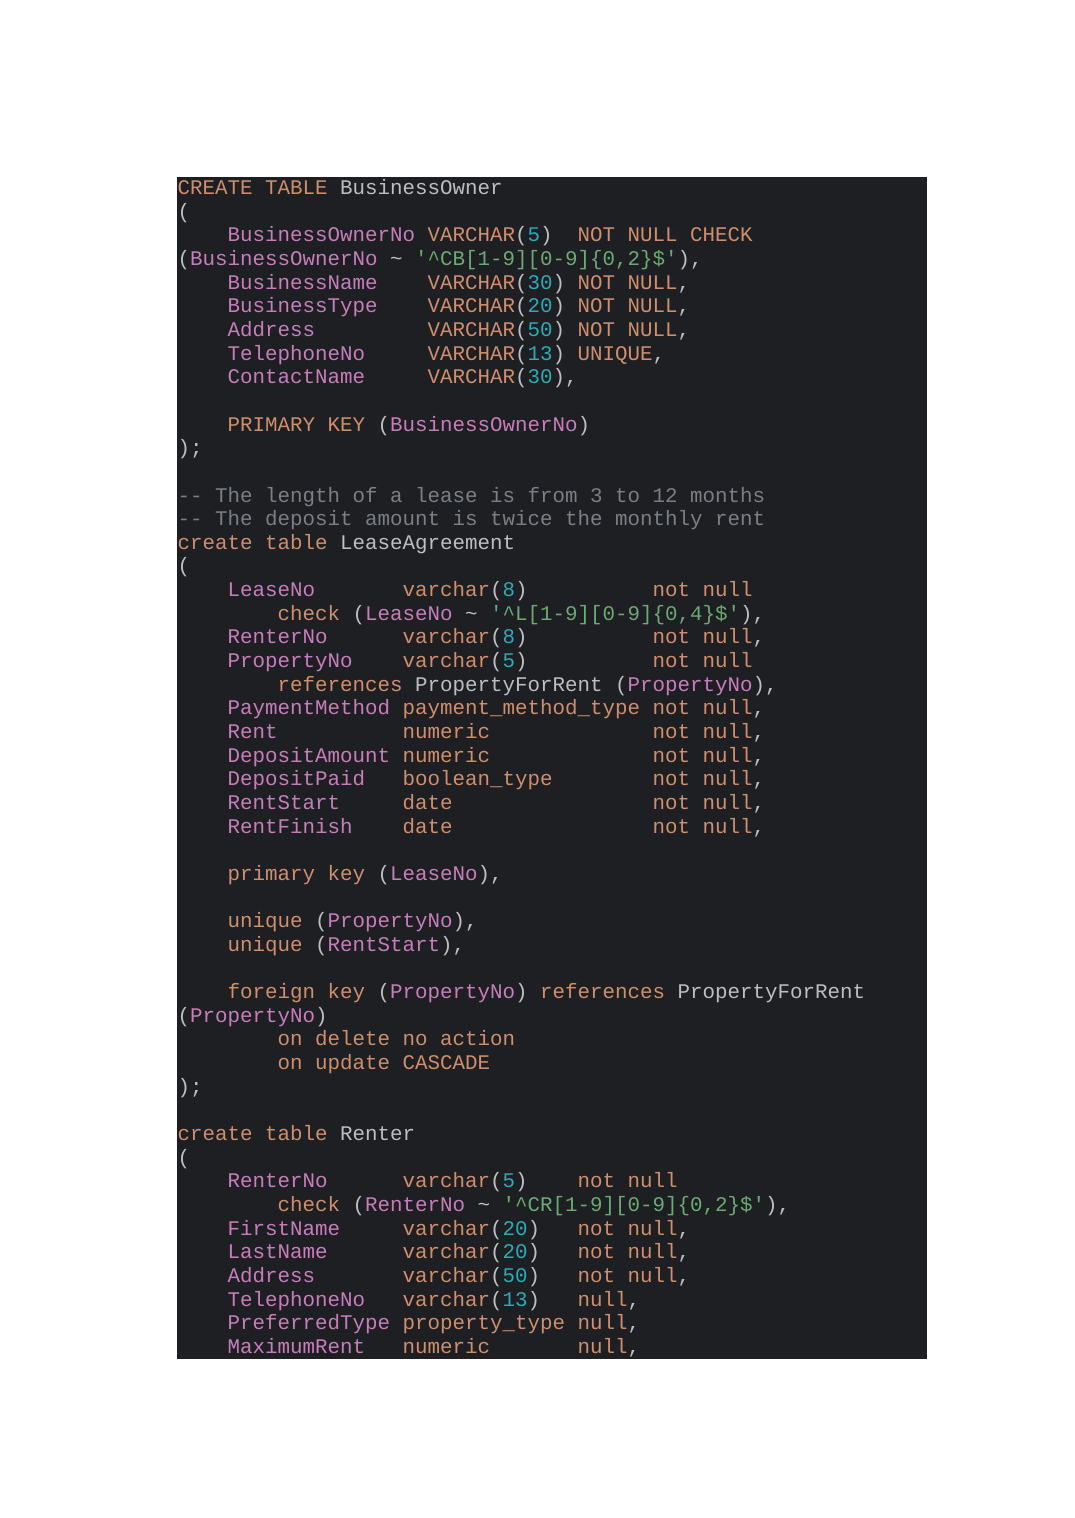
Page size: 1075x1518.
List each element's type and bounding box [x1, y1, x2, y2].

text [177, 177, 927, 1359]
